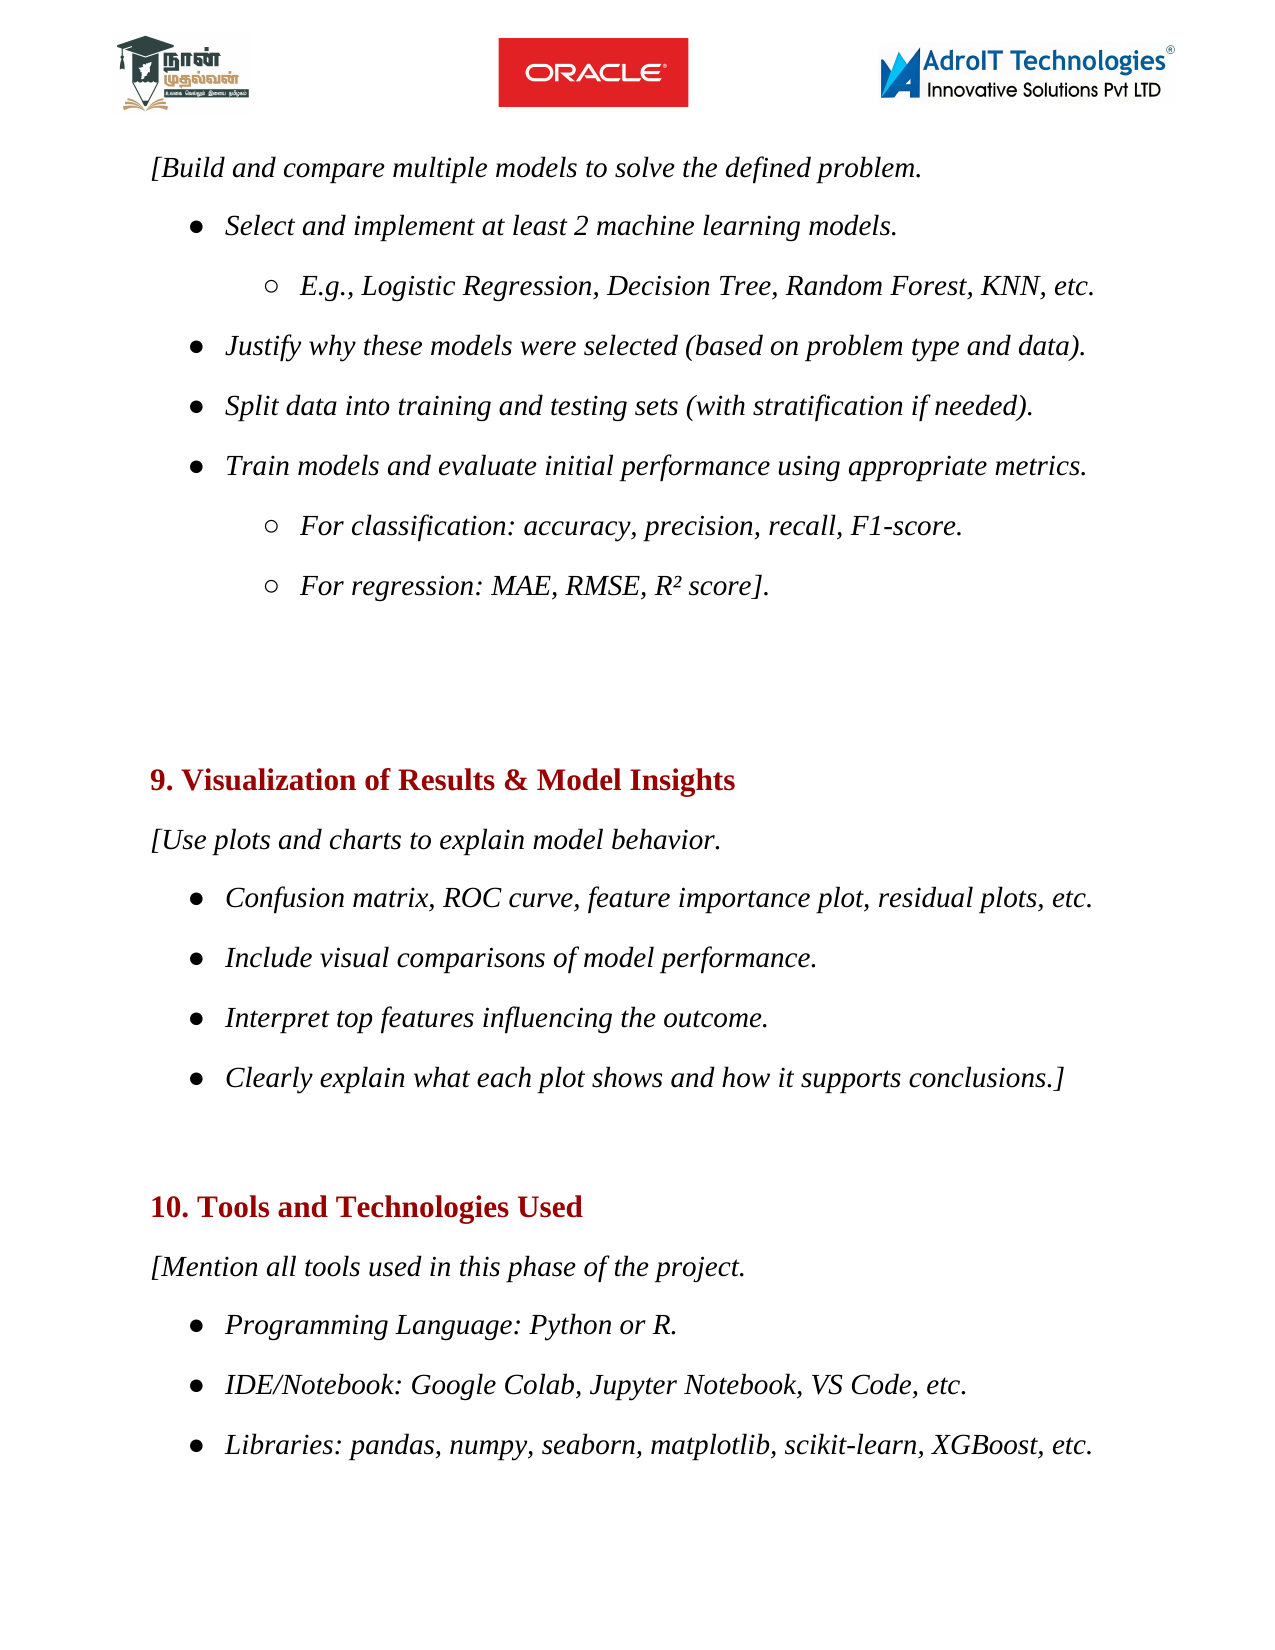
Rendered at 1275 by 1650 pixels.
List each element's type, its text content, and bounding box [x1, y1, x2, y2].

subtitle 9. Visualization of Results & Model Insights [150, 761, 1125, 797]
list Split data into training and testing sets (with stratification if needed). [187, 388, 1125, 448]
list Clearly explain what each plot shows and how it supports conclusions.] [187, 1060, 1125, 1093]
list For regression: MAE, RMSE, R² score]. [262, 568, 1125, 601]
list Select and implement at least 2 machine learning models. [187, 208, 1125, 268]
picture [112, 32, 251, 114]
picture [878, 42, 1177, 104]
subtitle 10. Tools and Technologies Used [150, 1188, 1125, 1224]
list Programming Language: Python or R. [187, 1307, 1125, 1367]
list E.g., Logistic Regression, Decision Tree, Random Forest, KNN, etc. [262, 268, 1125, 328]
list Interpret top features influencing the outcome. [187, 1000, 1125, 1060]
list Libraries: pandas, numpy, seaborn, matplotlib, scikit-learn, XGBoost, etc. [187, 1427, 1125, 1487]
list IDE/Notebook: Google Colab, Jupyter Notebook, VS Code, etc. [187, 1367, 1125, 1427]
list Train models and evaluate initial performance using appropriate metrics. [187, 448, 1125, 508]
subtitle [Build and compare multiple models to solve the defined problem. [150, 150, 1125, 183]
list For classification: accuracy, precision, recall, F1-score. [262, 508, 1125, 568]
picture [498, 38, 689, 107]
text [Mention all tools used in this phase of the project. [150, 1249, 1125, 1282]
text [Use plots and charts to explain model behavior. [150, 822, 1125, 855]
list Justify why these models were selected (based on problem type and data). [187, 328, 1125, 388]
list Confusion matrix, ROC curve, feature importance plot, residual plots, etc. [187, 880, 1125, 940]
list Include visual comparisons of model performance. [187, 940, 1125, 1000]
